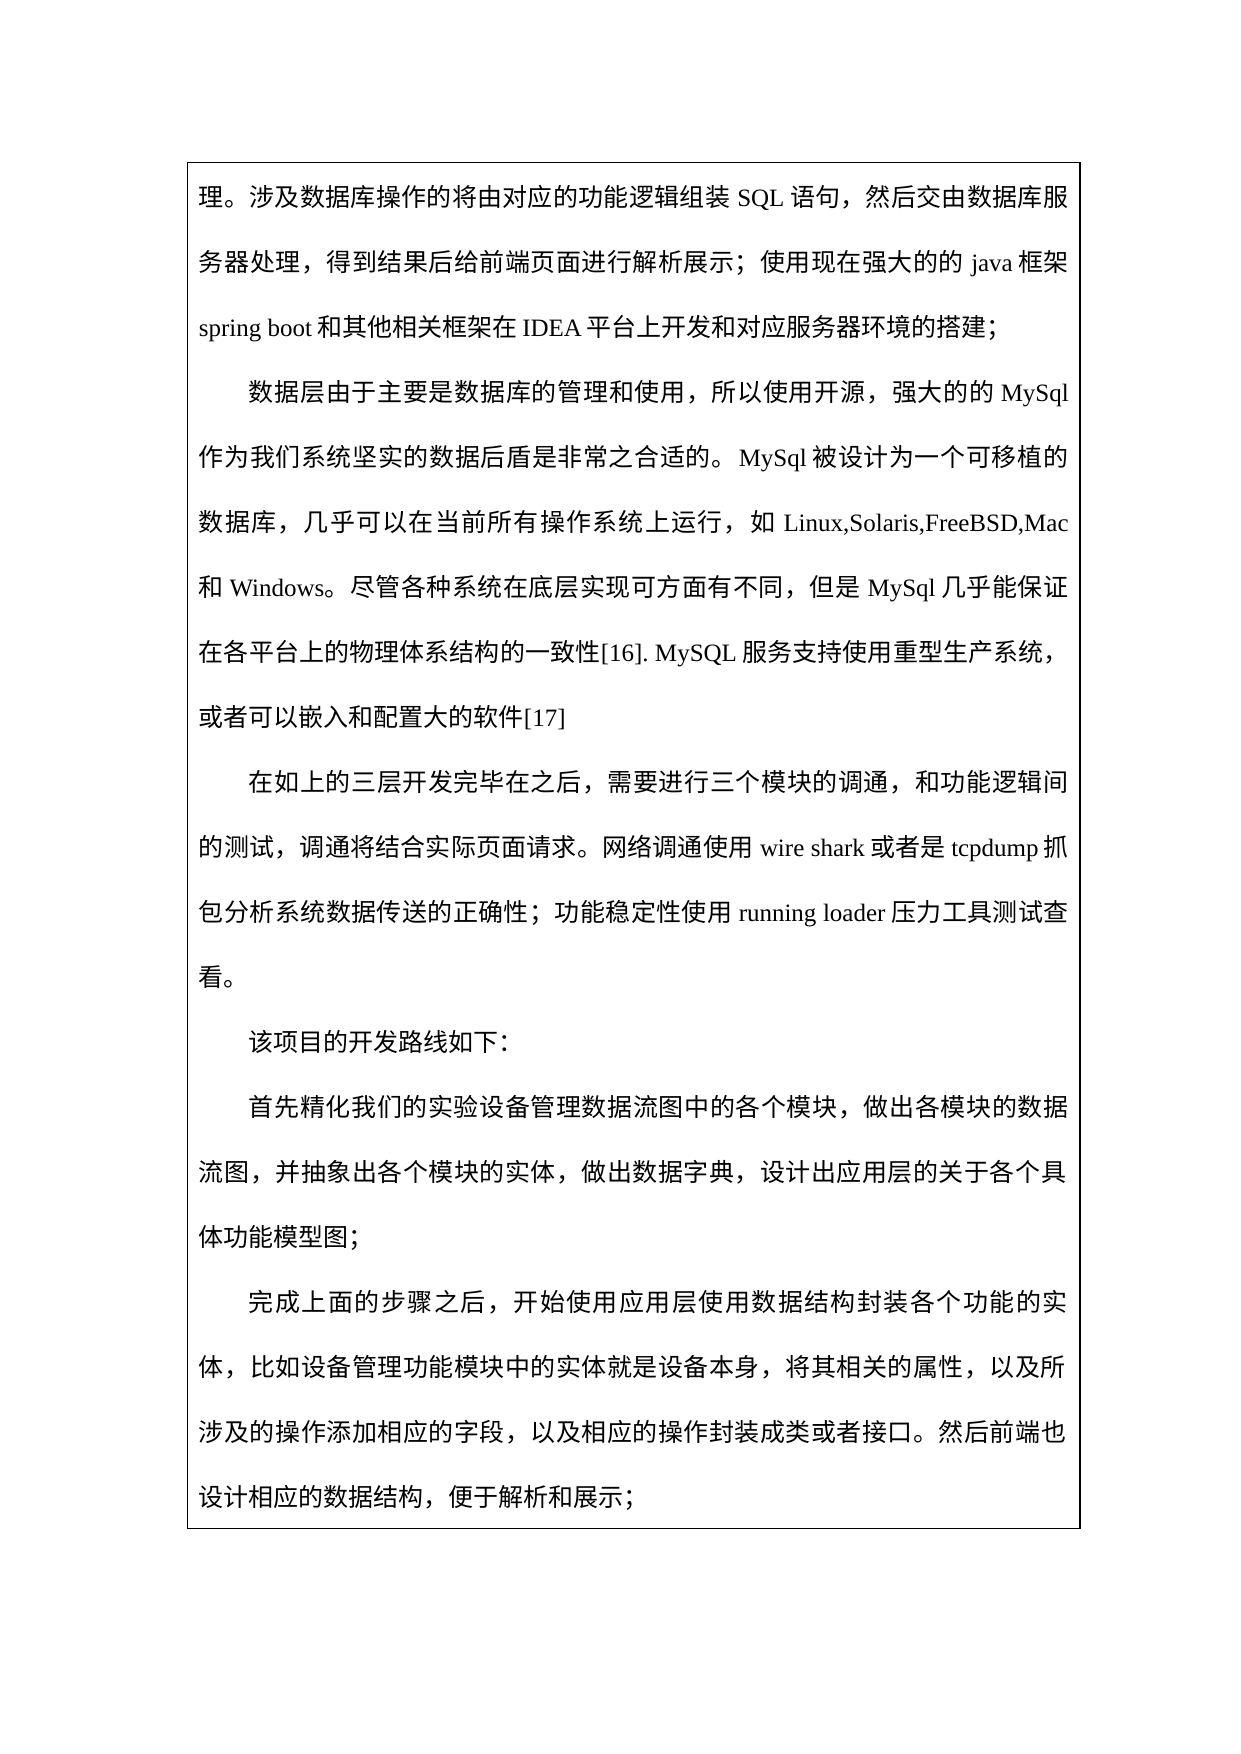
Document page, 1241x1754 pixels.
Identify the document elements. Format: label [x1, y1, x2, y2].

table_header [188, 163, 1079, 1528]
